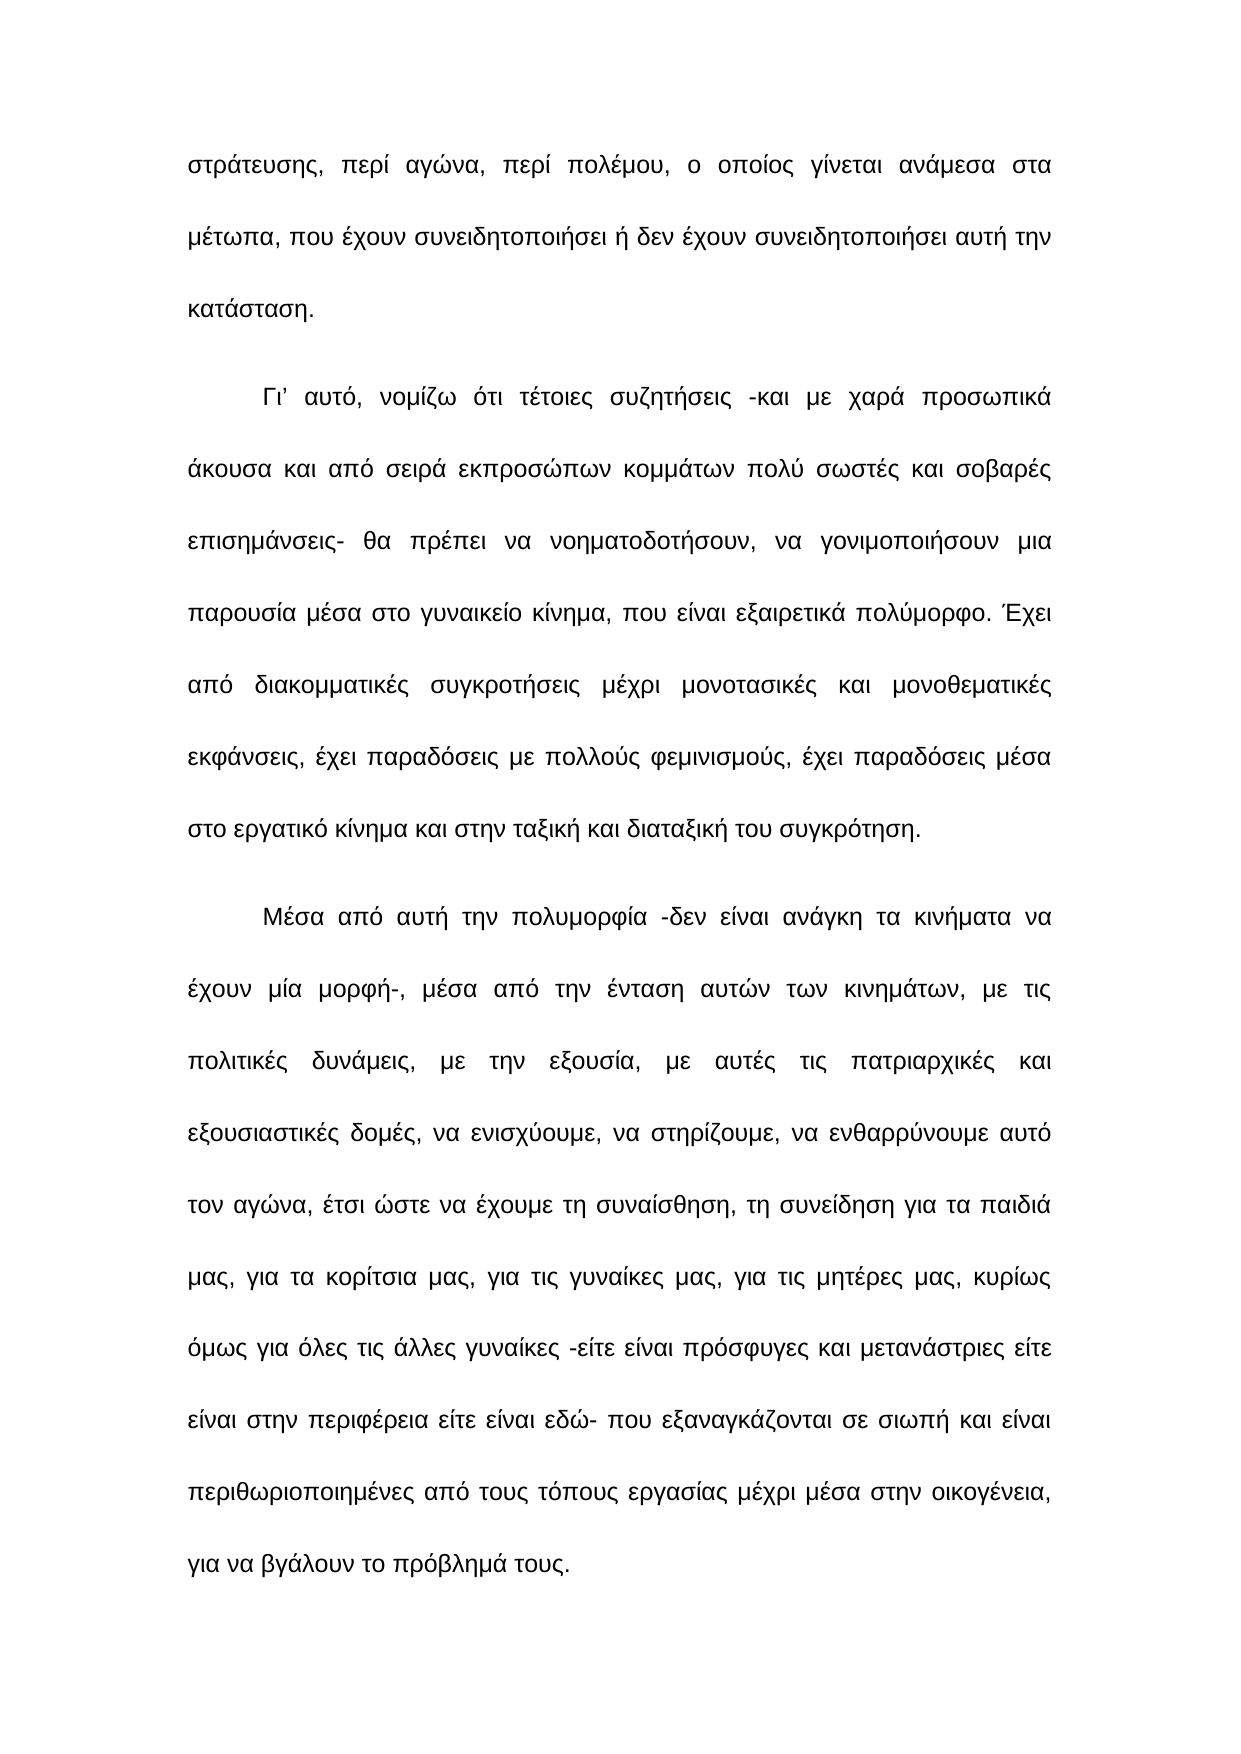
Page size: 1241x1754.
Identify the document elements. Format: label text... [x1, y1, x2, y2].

text Γι’ αυτό, νομίζω ότι τέτοιες συζητήσεις -και με χαρά προσωπικά άκουσα και από σειρά εκπροσώπων κομμάτων πολύ σωστές και σοβαρές επισημάνσεις- θα πρέπει να νοηματοδοτήσουν, να γονιμοποιήσουν μια παρουσία μέσα στο γυναικείο κίνημα, που είναι εξαιρετικά πολύμορφο. Έχει από διακομματικές συγκροτήσεις μέχρι μονοτασικές και μονοθεματικές εκφάνσεις, έχει παραδόσεις με πολλούς φεμινισμούς, έχει παραδόσεις μέσα στο εργατικό κίνημα και στην ταξική και διαταξική του συγκρότηση. [187, 382, 1053, 842]
text Μέσα από αυτή την πολυμορφία -δεν είναι ανάγκη τα κινήματα να έχουν μία μορφή-, μέσα από την ένταση αυτών των κινημάτων, με τις πολιτικές δυνάμεις, με την εξουσία, με αυτές τις πατριαρχικές και εξουσιαστικές δομές, να ενισχύουμε, να στηρίζουμε, να ενθαρρύνουμε αυτό τον αγώνα, έτσι ώστε να έχουμε τη συναίσθηση, τη συνείδηση για τα παιδιά μας, για τα κορίτσια μας, για τις γυναίκες μας, για τις μητέρες μας, κυρίως όμως για όλες τις άλλες γυναίκες -είτε είναι πρόσφυγες και μετανάστριες είτε είναι στην περιφέρεια είτε είναι εδώ- που εξαναγκάζονται σε σιωπή και είναι περιθωριοποιημένες από τους τόπους εργασίας μέχρι μέσα στην οικογένεια, για να βγάλουν το πρόβλημά τους. [187, 902, 1053, 1578]
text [187, 150, 1053, 322]
